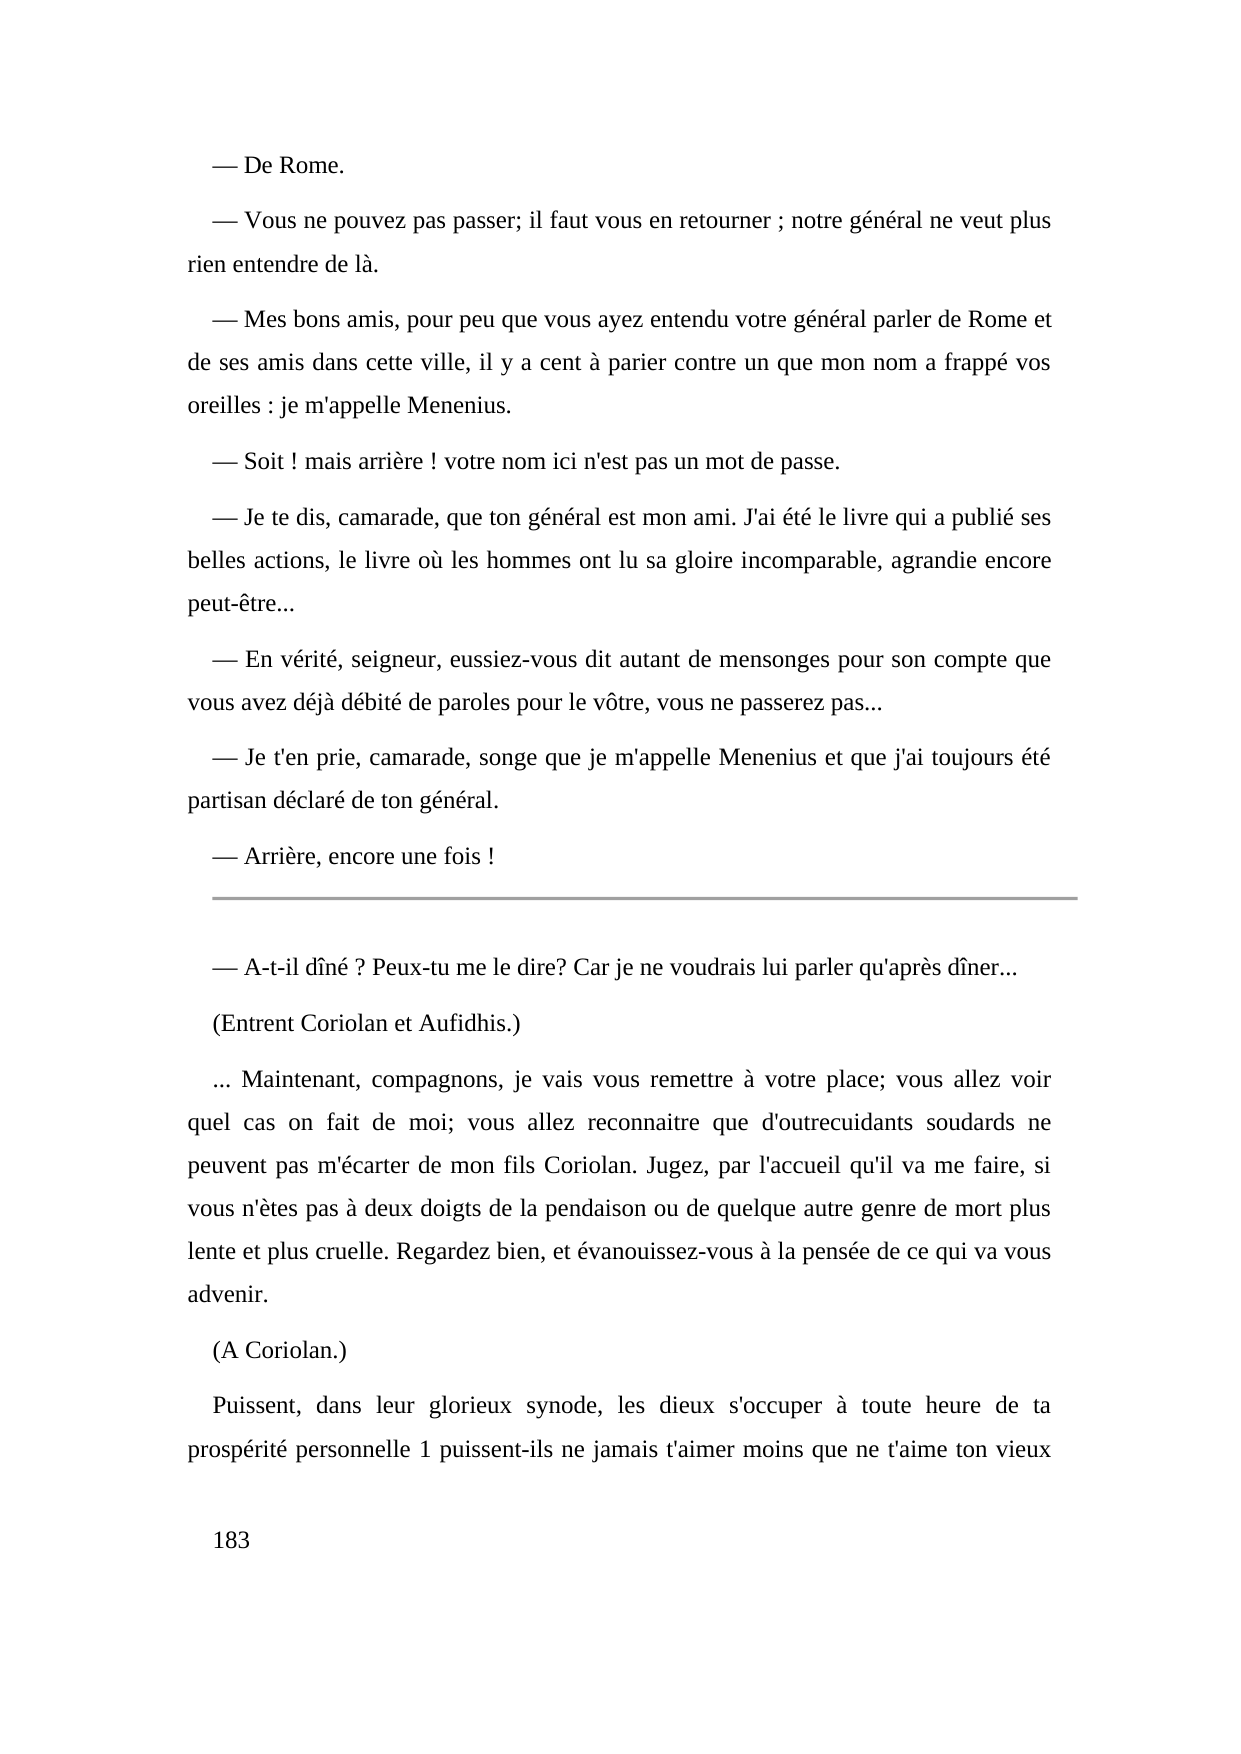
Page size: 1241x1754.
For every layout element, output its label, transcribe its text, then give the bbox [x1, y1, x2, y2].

text ... Maintenant, compagnons, je vais vous remettre à votre place; vous allez voir quel cas on fait de moi; vous allez reconnaitre que d'outrecuidants soudards ne peuvent pas m'écarter de mon fils Coriolan. Jugez, par l'accueil qu'il va me faire, si vous n'ètes pas à deux doigts de la pendaison ou de quelque autre genre de mort plus lente et plus cruelle. Regardez bien, et évanouissez-vous à la pensée de ce qui va vous advenir. [187, 1064, 1053, 1308]
text — De Rome. [187, 150, 1053, 179]
text (Entrent Coriolan et Aufidhis.) [187, 1008, 1053, 1037]
text — Je te dis, camarade, que ton général est mon ami. J'ai été le livre qui a publié ses belles actions, le livre où les hommes ont lu sa gloire incomparable, agrandie encore peut-être... [187, 502, 1053, 617]
text (A Coriolan.) [187, 1335, 1053, 1364]
text — Vous ne pouvez pas passer; il faut vous en retourner ; notre général ne veut plus rien entendre de là. [187, 206, 1053, 277]
text — A-t-il dîné ? Peux-tu me le dire? Car je ne voudrais lui parler qu'après dîner... [187, 952, 1053, 981]
text — Soit ! mais arrière ! votre nom ici n'est pas un mot de passe. [187, 446, 1053, 475]
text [187, 1391, 1053, 1462]
text — Mes bons amis, pour peu que vous ayez entendu votre général parler de Rome et de ses amis dans cette ville, il y a cent à parier contre un que mon nom a frappé vos oreilles : je m'appelle Menenius. [187, 304, 1053, 419]
text — Arrière, encore une fois ! [187, 841, 1053, 870]
text — Je t'en prie, camarade, songe que je m'appelle Menenius et que j'ai toujours été partisan déclaré de ton général. [187, 742, 1053, 814]
text — En vérité, seigneur, eussiez-vous dit autant de mensonges pour son compte que vous avez déjà débité de paroles pour le vôtre, vous ne passerez pas... [187, 644, 1053, 716]
